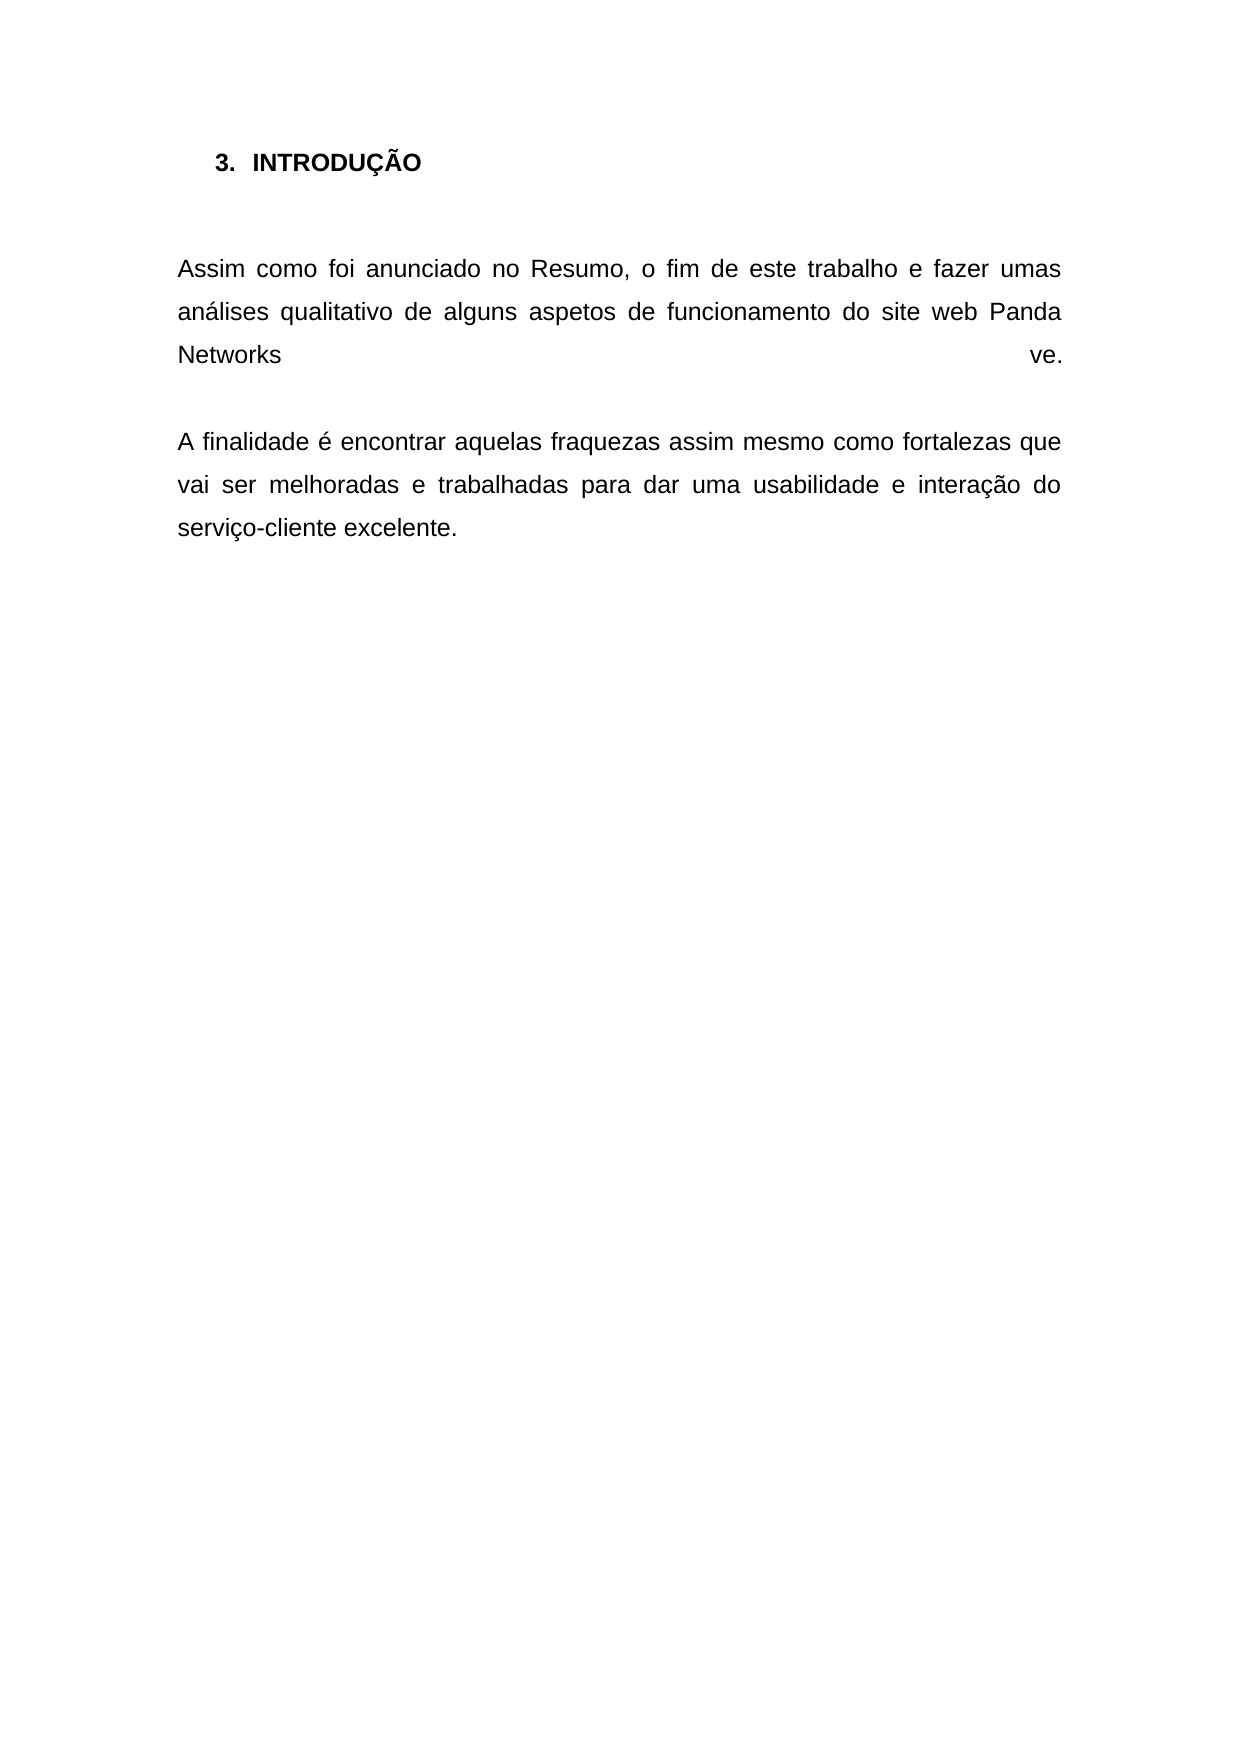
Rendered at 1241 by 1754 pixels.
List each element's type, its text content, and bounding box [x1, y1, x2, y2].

text Assim como foi anunciado no Resumo, o fim de este trabalho e fazer umas análises qualitativo de alguns aspetos de funcionamento do site web Panda Networks ve. A finalidade é encontrar aquelas fraquezas assim mesmo como fortalezas que vai ser melhoradas e trabalhadas para dar uma usabilidade e interação do serviço-cliente excelente. [177, 254, 1063, 542]
subtitle INTRODUÇÃO [215, 148, 1063, 176]
